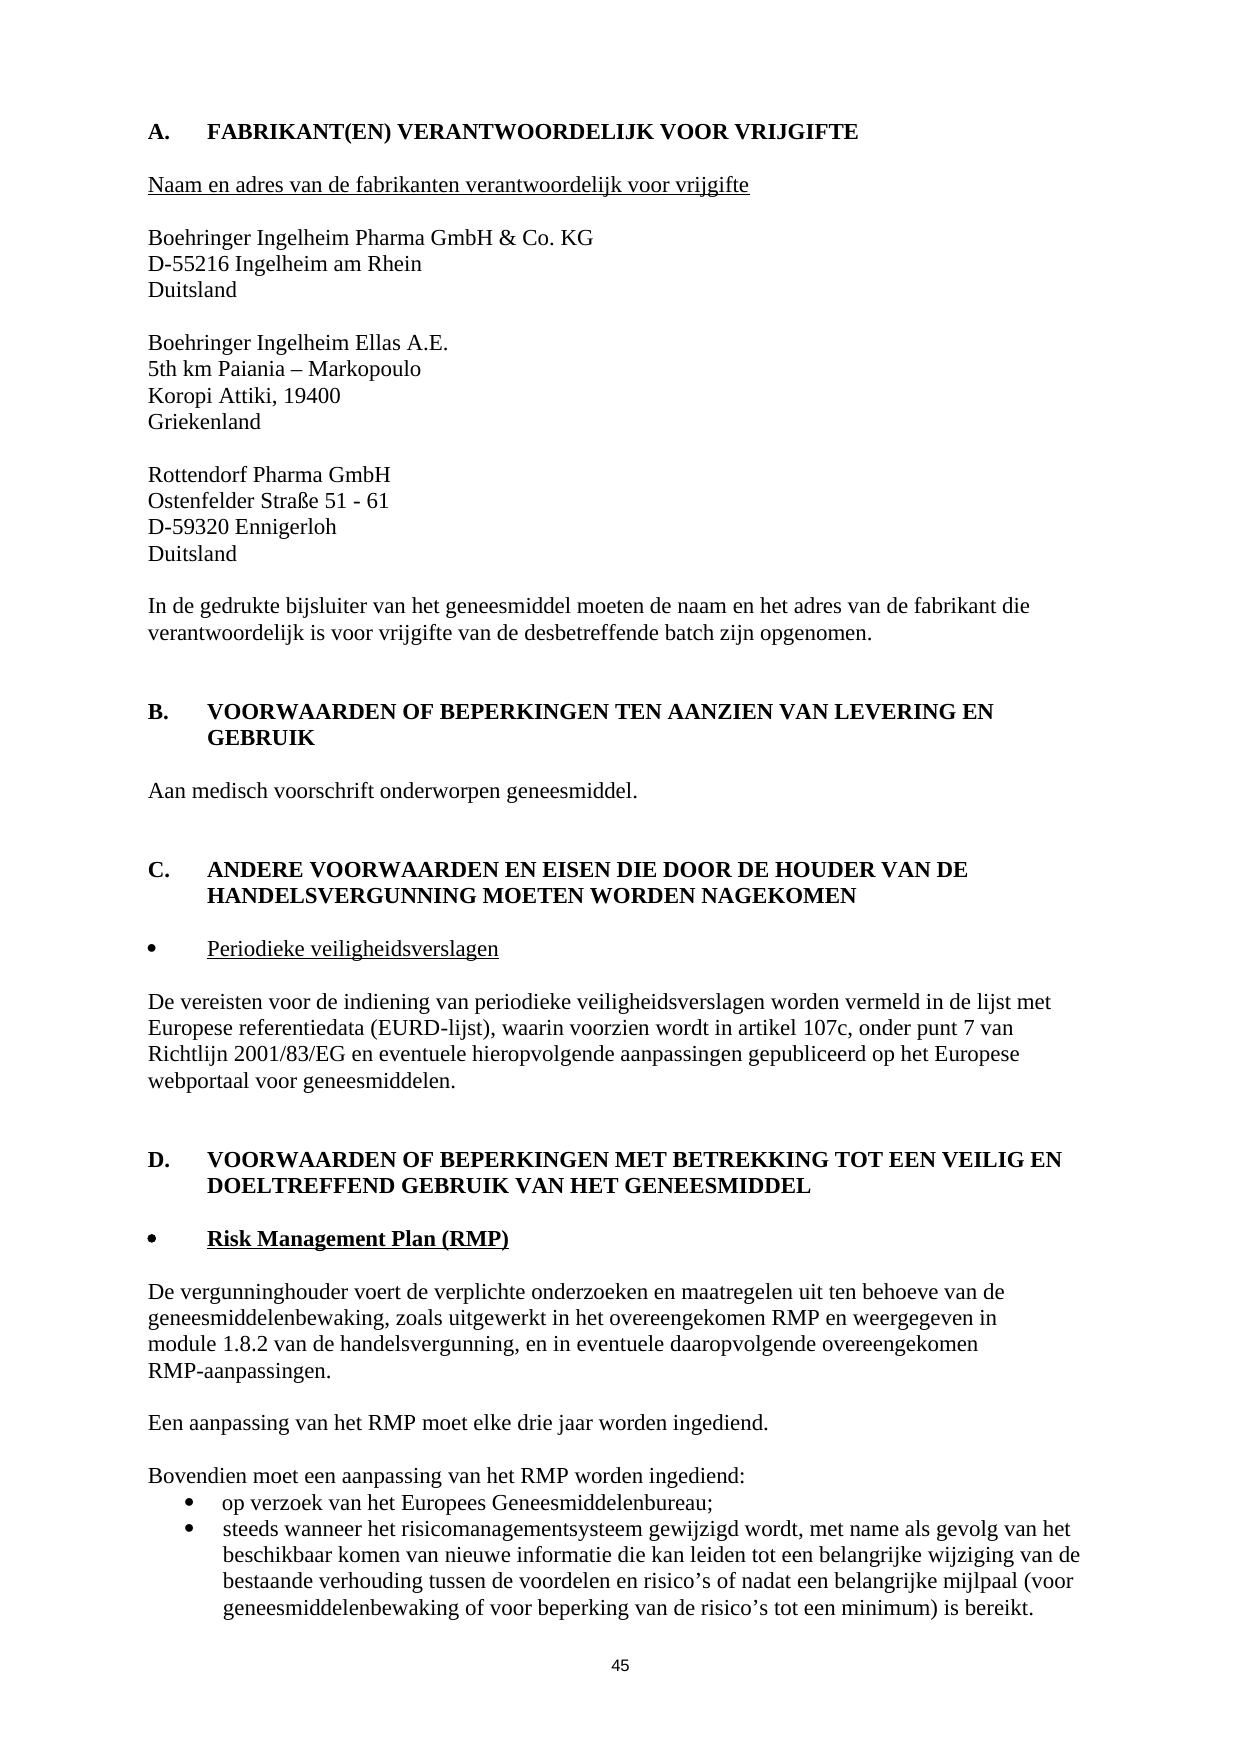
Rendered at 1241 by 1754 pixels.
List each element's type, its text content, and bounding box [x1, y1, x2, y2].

list D-59320 Ennigerloh [148, 513, 1092, 540]
text D. VOORWAARDEN OF BEPERKINGEN MET BETREKKING TOT EEN VEILIG EN DOELTREFFEND GEBRUIK VAN HET GENEESMIDDEL [148, 1146, 1092, 1199]
list Duitsland [148, 276, 1092, 303]
list D-55216 Ingelheim am Rhein [148, 250, 1092, 276]
list Risk Management Plan (RMP) [148, 1225, 1092, 1251]
text Een aanpassing van het RMP moet elke drie jaar worden ingediend. [148, 1409, 1093, 1436]
list In de gedrukte bijsluiter van het geneesmiddel moeten de naam en het adres van de fabrikant die verantwoordelijk is voor vrijgifte van de desbetreffende batch zijn opgenomen. [148, 592, 1092, 645]
text B. VOORWAARDEN OF BEPERKINGEN TEN AANZIEN VAN LEVERING EN GEBRUIK [148, 698, 1092, 751]
list Ostenfelder Straße 51 - 61 [148, 487, 1092, 513]
list Griekenland [148, 408, 1092, 434]
list Koropi Attiki, 19400 [148, 382, 1092, 408]
text De vergunninghouder voert de verplichte onderzoeken en maatregelen uit ten behoeve van de geneesmiddelenbewaking, zoals uitgewerkt in het overeengekomen RMP en weergegeven in module 1.8.2 van de handelsvergunning, en in eventuele daaropvolgende overeengekomen RMP-aanpassingen. [148, 1278, 1093, 1383]
text C. ANDERE VOORWAARDEN EN EISEN DIE DOOR DE HOUDER VAN DE HANDELSVERGUNNING MOETEN WORDEN NAGEKOMEN [148, 856, 1092, 909]
text Bovendien moet een aanpassing van het RMP worden ingediend: [148, 1462, 1093, 1488]
list steeds wanneer het risicomanagementsysteem gewijzigd wordt, met name als gevolg van het beschikbaar komen van nieuwe informatie die kan leiden tot een belangrijke wijziging van de bestaande verhouding tussen de voordelen en risico’s of nadat een belangrijke mijlpaal (voor geneesmiddelenbewaking of voor beperking van de risico’s tot een minimum) is bereikt. [185, 1515, 1092, 1620]
list Boehringer Ingelheim Ellas A.E. [148, 329, 1092, 355]
list Aan medisch voorschrift onderworpen geneesmiddel. [148, 777, 1092, 803]
list Boehringer Ingelheim Pharma GmbH & Co. KG [148, 223, 1092, 250]
text De vereisten voor de indiening van periodieke veiligheidsverslagen worden vermeld in de lijst met Europese referentiedata (EURD-lijst), waarin voorzien wordt in artikel 107c, onder punt 7 van Richtlijn 2001/83/EG en eventuele hieropvolgende aanpassingen gepubliceerd op het Europese webportaal voor geneesmiddelen. [148, 988, 1092, 1093]
text Naam en adres van de fabrikanten verantwoordelijk voor vrijgifte [148, 171, 1092, 197]
text A. FABRIKANT(EN) VERANTWOORDELIJK VOOR VRIJGIFTE [148, 118, 1092, 144]
list Duitsland [148, 540, 1092, 566]
list 5th km Paiania – Markopoulo [148, 355, 1092, 382]
list op verzoek van het Europees Geneesmiddelenbureau; [185, 1488, 1093, 1515]
list Rottendorf Pharma GmbH [148, 461, 1092, 487]
list Periodieke veiligheidsverslagen [148, 935, 1092, 961]
